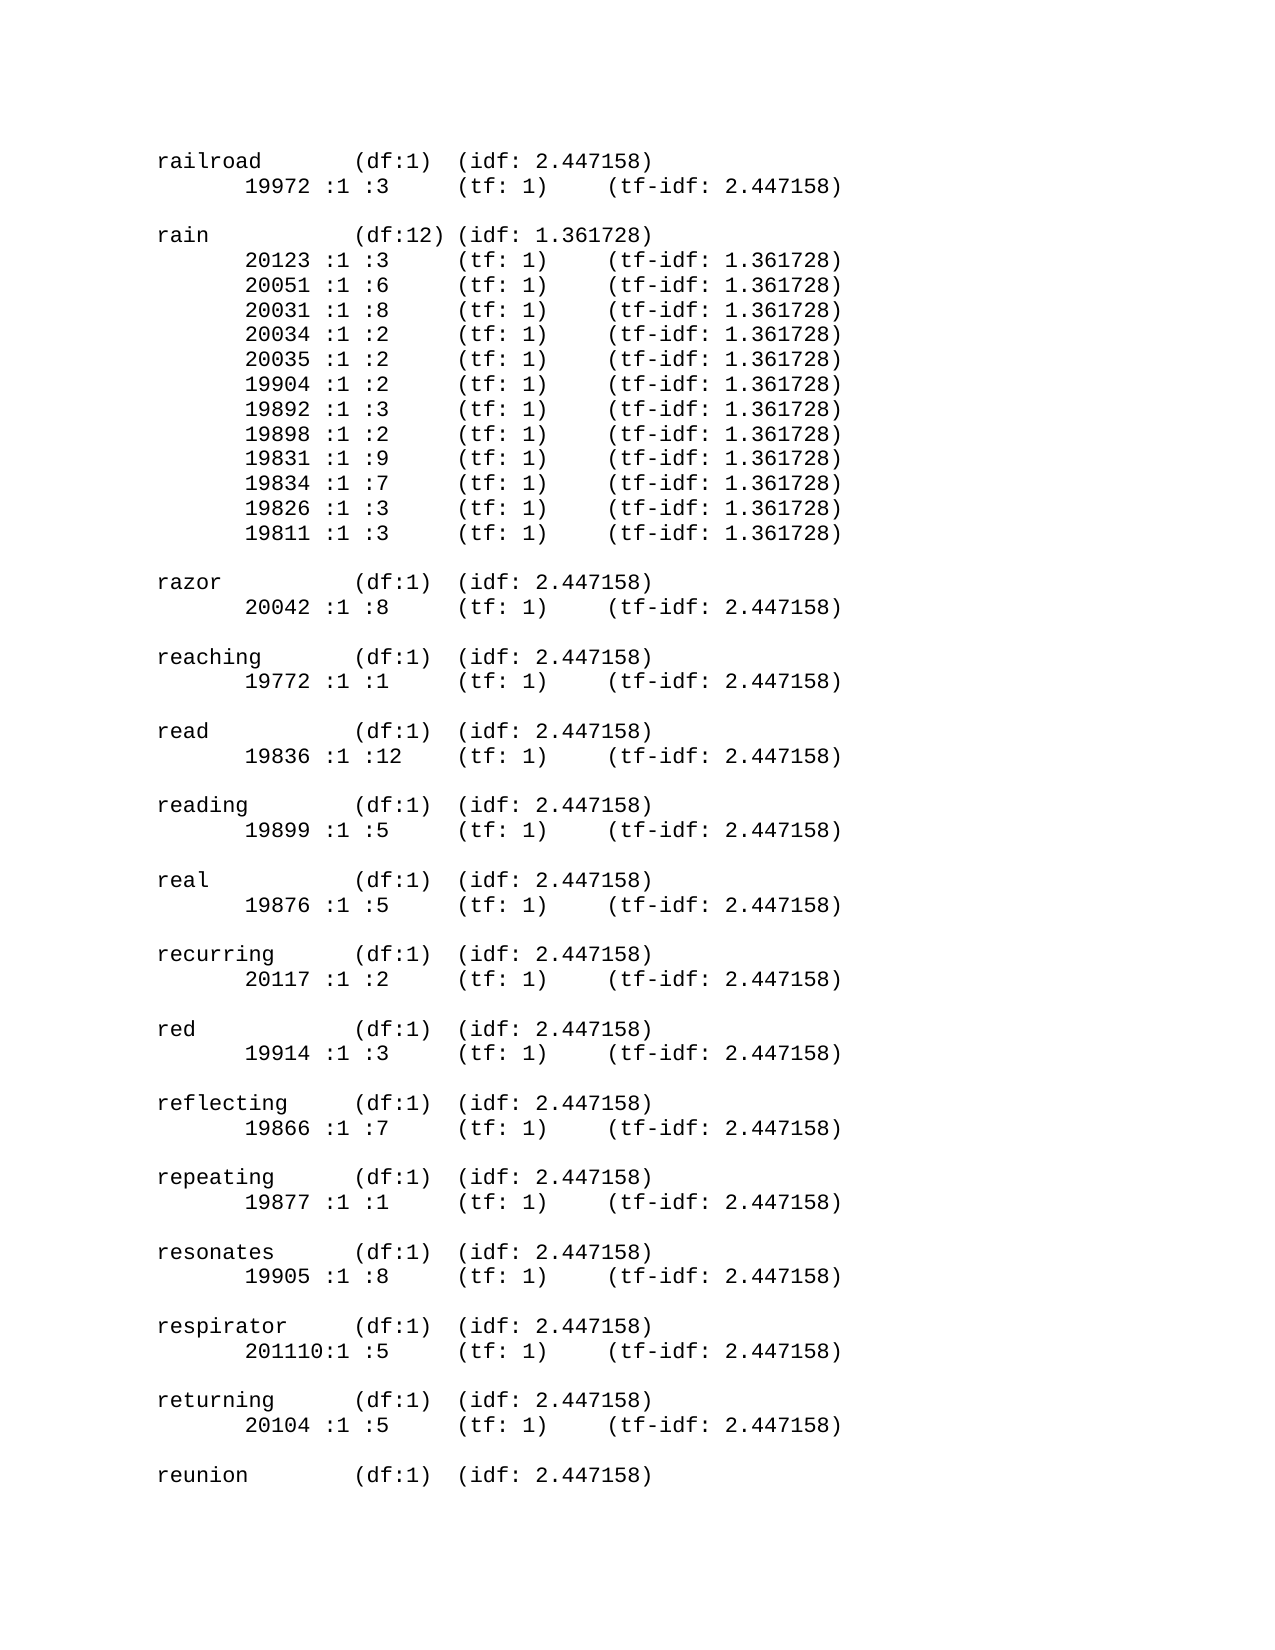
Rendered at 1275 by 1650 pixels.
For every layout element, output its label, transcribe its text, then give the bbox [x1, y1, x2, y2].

text 19905 :1 :8 (tf: 1) (tf-idf: 2.447158) [156, 1266, 1118, 1290]
text repeating (df:1) (idf: 2.447158) [156, 1166, 1118, 1191]
text 20035 :1 :2 (tf: 1) (tf-idf: 1.361728) [156, 348, 1118, 373]
text reading (df:1) (idf: 2.447158) [156, 794, 1118, 819]
text reaching (df:1) (idf: 2.447158) [156, 646, 1118, 671]
text recurring (df:1) (idf: 2.447158) [156, 943, 1118, 968]
text 19899 :1 :5 (tf: 1) (tf-idf: 2.447158) [156, 819, 1118, 844]
text 19834 :1 :7 (tf: 1) (tf-idf: 1.361728) [156, 472, 1118, 497]
text 19836 :1 :12 (tf: 1) (tf-idf: 2.447158) [156, 745, 1118, 770]
text 19826 :1 :3 (tf: 1) (tf-idf: 1.361728) [156, 497, 1118, 522]
text 20031 :1 :8 (tf: 1) (tf-idf: 1.361728) [156, 299, 1118, 323]
text 201110:1 :5 (tf: 1) (tf-idf: 2.447158) [156, 1340, 1118, 1365]
text red (df:1) (idf: 2.447158) [156, 1018, 1118, 1042]
text 19877 :1 :1 (tf: 1) (tf-idf: 2.447158) [156, 1191, 1118, 1216]
text 19831 :1 :9 (tf: 1) (tf-idf: 1.361728) [156, 447, 1118, 472]
text 20117 :1 :2 (tf: 1) (tf-idf: 2.447158) [156, 968, 1118, 993]
text 20042 :1 :8 (tf: 1) (tf-idf: 2.447158) [156, 596, 1118, 621]
text 19898 :1 :2 (tf: 1) (tf-idf: 1.361728) [156, 423, 1118, 447]
text 20051 :1 :6 (tf: 1) (tf-idf: 1.361728) [156, 274, 1118, 299]
text 19972 :1 :3 (tf: 1) (tf-idf: 2.447158) [156, 175, 1118, 199]
text 19904 :1 :2 (tf: 1) (tf-idf: 1.361728) [156, 373, 1118, 398]
text 19866 :1 :7 (tf: 1) (tf-idf: 2.447158) [156, 1117, 1118, 1142]
text resonates (df:1) (idf: 2.447158) [156, 1241, 1118, 1266]
text 19914 :1 :3 (tf: 1) (tf-idf: 2.447158) [156, 1042, 1118, 1067]
text 20104 :1 :5 (tf: 1) (tf-idf: 2.447158) [156, 1414, 1118, 1439]
text railroad (df:1) (idf: 2.447158) [156, 150, 1118, 175]
text 19892 :1 :3 (tf: 1) (tf-idf: 1.361728) [156, 398, 1118, 423]
text 19876 :1 :5 (tf: 1) (tf-idf: 2.447158) [156, 894, 1118, 918]
text razor (df:1) (idf: 2.447158) [156, 571, 1118, 596]
text read (df:1) (idf: 2.447158) [156, 720, 1118, 745]
text 19811 :1 :3 (tf: 1) (tf-idf: 1.361728) [156, 522, 1118, 547]
text 20123 :1 :3 (tf: 1) (tf-idf: 1.361728) [156, 249, 1118, 274]
text reunion (df:1) (idf: 2.447158) [156, 1464, 1118, 1489]
text returning (df:1) (idf: 2.447158) [156, 1389, 1118, 1414]
text 19772 :1 :1 (tf: 1) (tf-idf: 2.447158) [156, 671, 1118, 695]
text 20034 :1 :2 (tf: 1) (tf-idf: 1.361728) [156, 323, 1118, 348]
text real (df:1) (idf: 2.447158) [156, 869, 1118, 894]
text rain (df:12) (idf: 1.361728) [156, 224, 1118, 249]
text reflecting (df:1) (idf: 2.447158) [156, 1092, 1118, 1117]
text respirator (df:1) (idf: 2.447158) [156, 1315, 1118, 1340]
